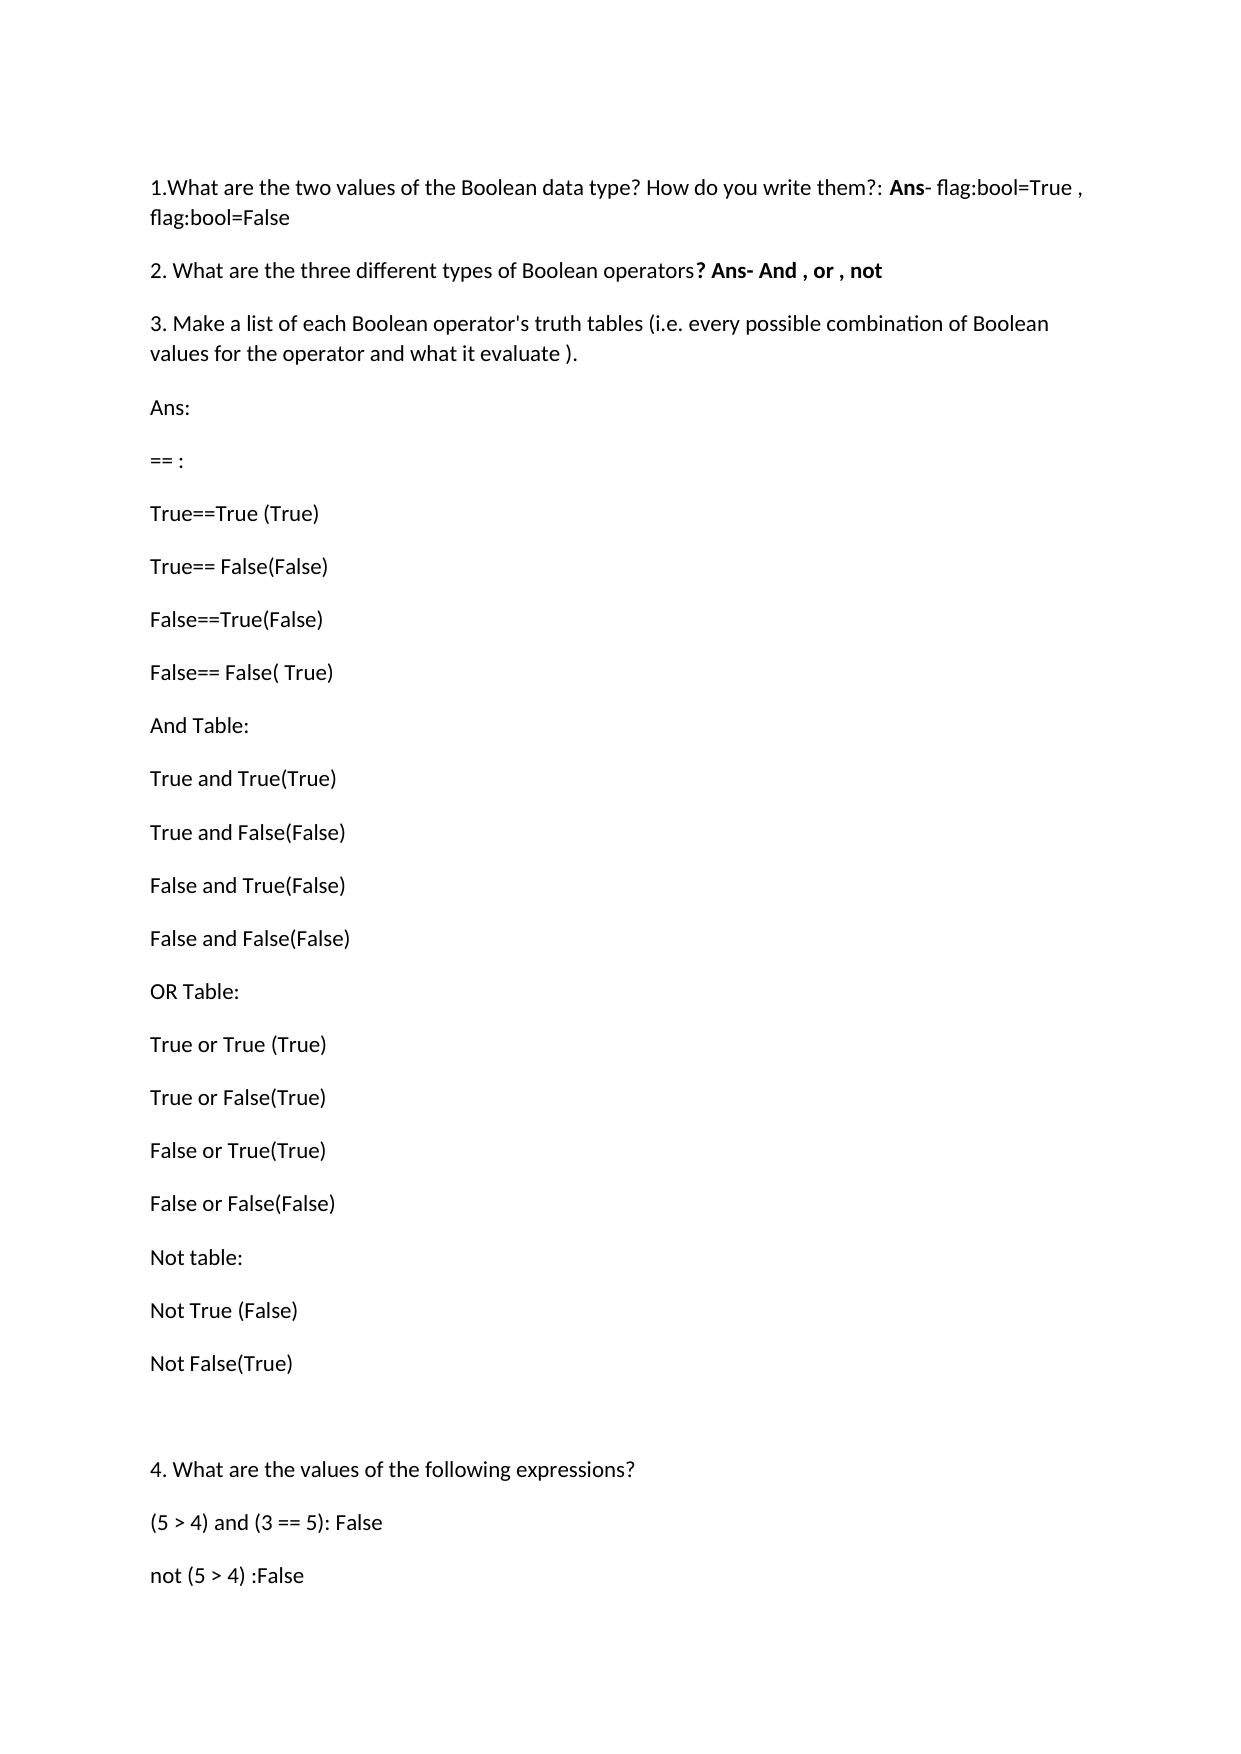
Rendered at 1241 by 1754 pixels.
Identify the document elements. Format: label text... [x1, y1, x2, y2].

text Ans: [150, 393, 1090, 421]
text True== False(False) [150, 552, 1090, 580]
text And Table: [150, 711, 1090, 739]
text True and False(False) [150, 818, 1090, 846]
text False or True(True) [150, 1136, 1090, 1164]
text False and False(False) [150, 924, 1090, 952]
text False==True(False) [150, 605, 1090, 633]
text True or False(True) [150, 1083, 1090, 1111]
text True==True (True) [150, 499, 1090, 527]
text False or False(False) [150, 1189, 1090, 1218]
text False and True(False) [150, 871, 1090, 899]
text False== False( True) [150, 658, 1090, 686]
text OR Table: [150, 977, 1090, 1005]
text True and True(True) [150, 764, 1090, 793]
text 2. What are the three different types of Boolean operators? Ans- And , or , not [150, 256, 1090, 284]
text == : [150, 446, 1090, 474]
text Not False(True) [150, 1349, 1090, 1377]
text 1.What are the two values of the Boolean data type? How do you write them?: Ans- flag:bool=True , flag:bool=False [150, 173, 1090, 231]
text Not True (False) [150, 1296, 1090, 1324]
text (5 > 4) and (3 == 5): False [150, 1508, 1090, 1536]
text 4. What are the values of the following expressions? [150, 1455, 1090, 1483]
text True or True (True) [150, 1030, 1090, 1058]
text not (5 > 4) :False [150, 1561, 1090, 1589]
text Not table: [150, 1243, 1090, 1271]
text 3. Make a list of each Boolean operator's truth tables (i.e. every possible combination of Boolean values for the operator and what it evaluate ). [150, 309, 1090, 368]
